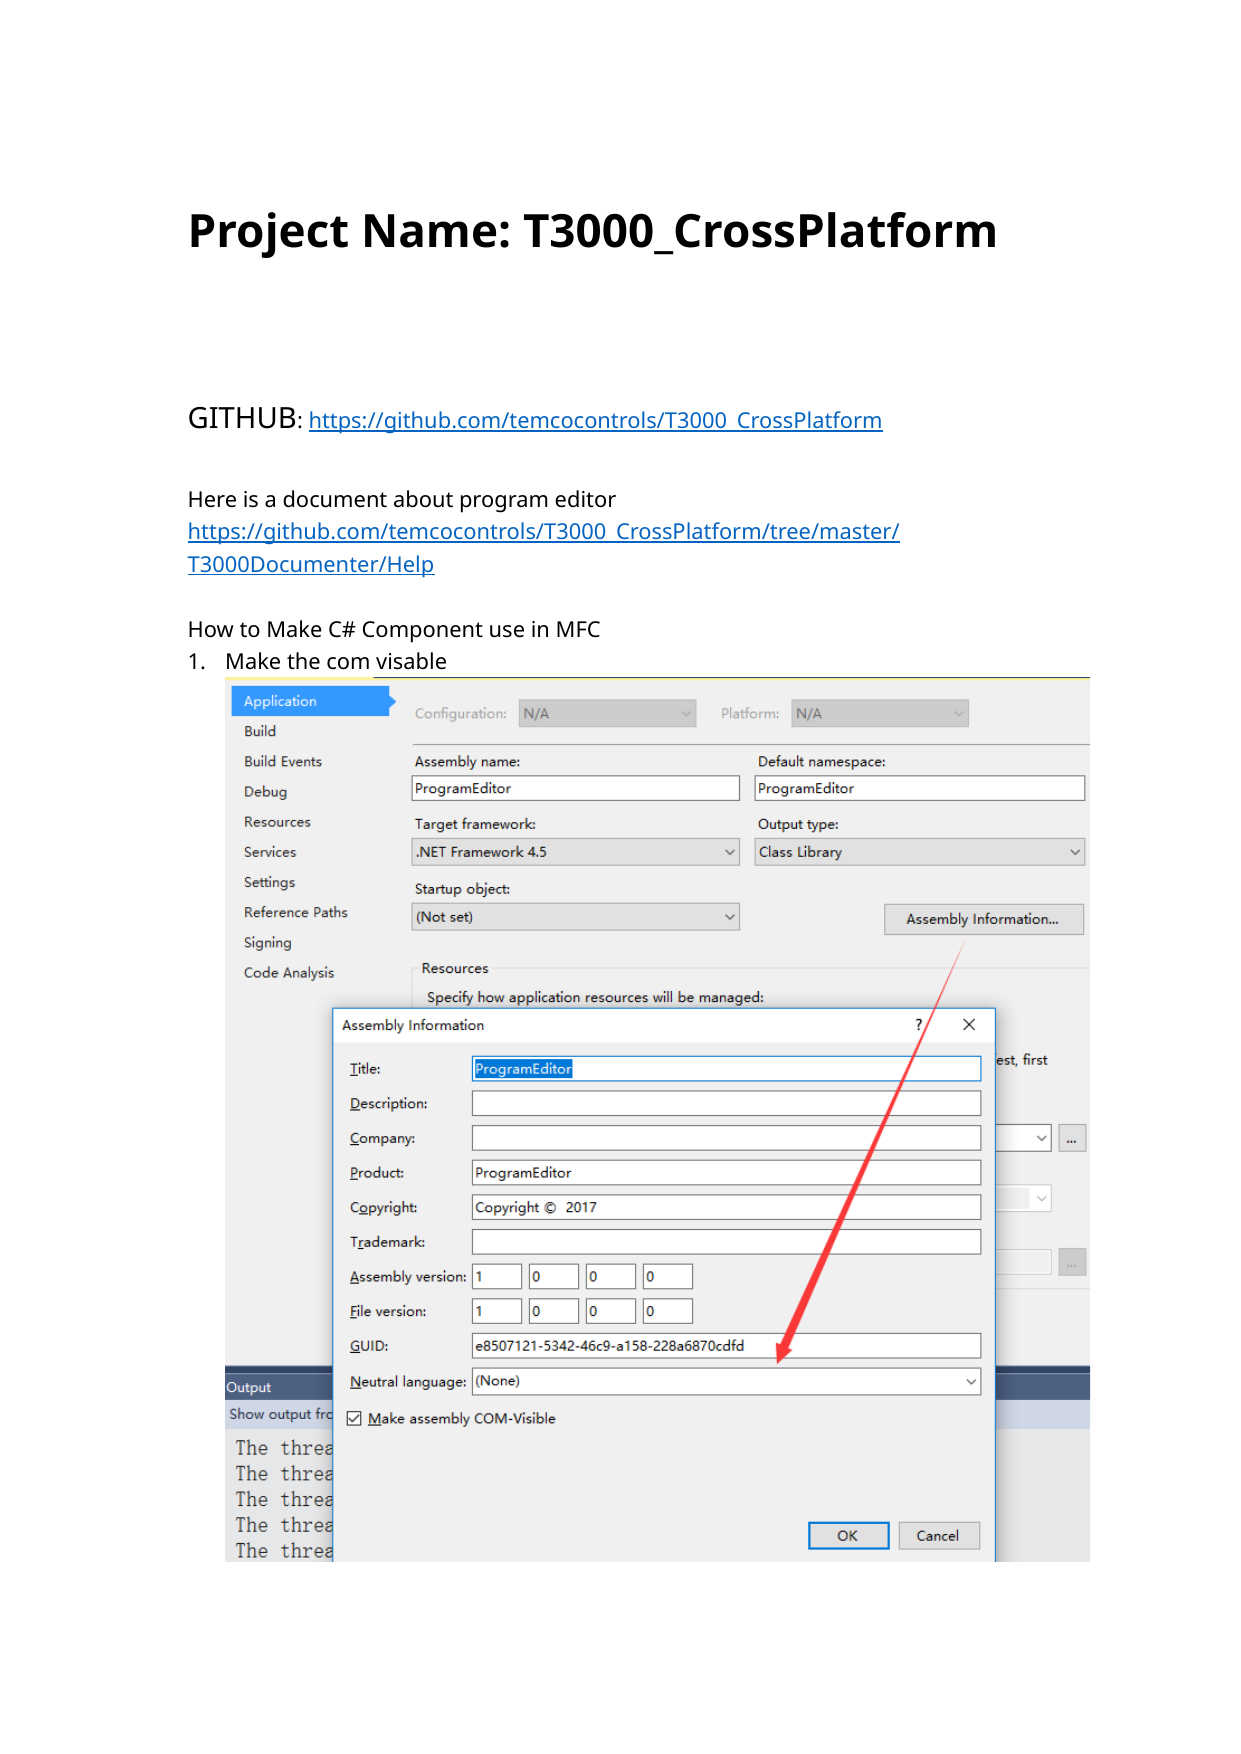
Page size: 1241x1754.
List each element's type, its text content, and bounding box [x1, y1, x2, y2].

text Here is a document about program editor [187, 482, 1053, 515]
list Make the com visable [187, 645, 1053, 677]
picture [225, 677, 1091, 1562]
text GITHUB: https://github.com/temcocontrols/T3000_CrossPlatform [187, 385, 1053, 450]
text https://github.com/temcocontrols/T3000_CrossPlatform/tree/master/T3000Documenter/Help [187, 515, 1053, 580]
text How to Make C# Component use in MFC [187, 612, 1053, 645]
subtitle Project Name: T3000_CrossPlatform [187, 197, 1053, 262]
